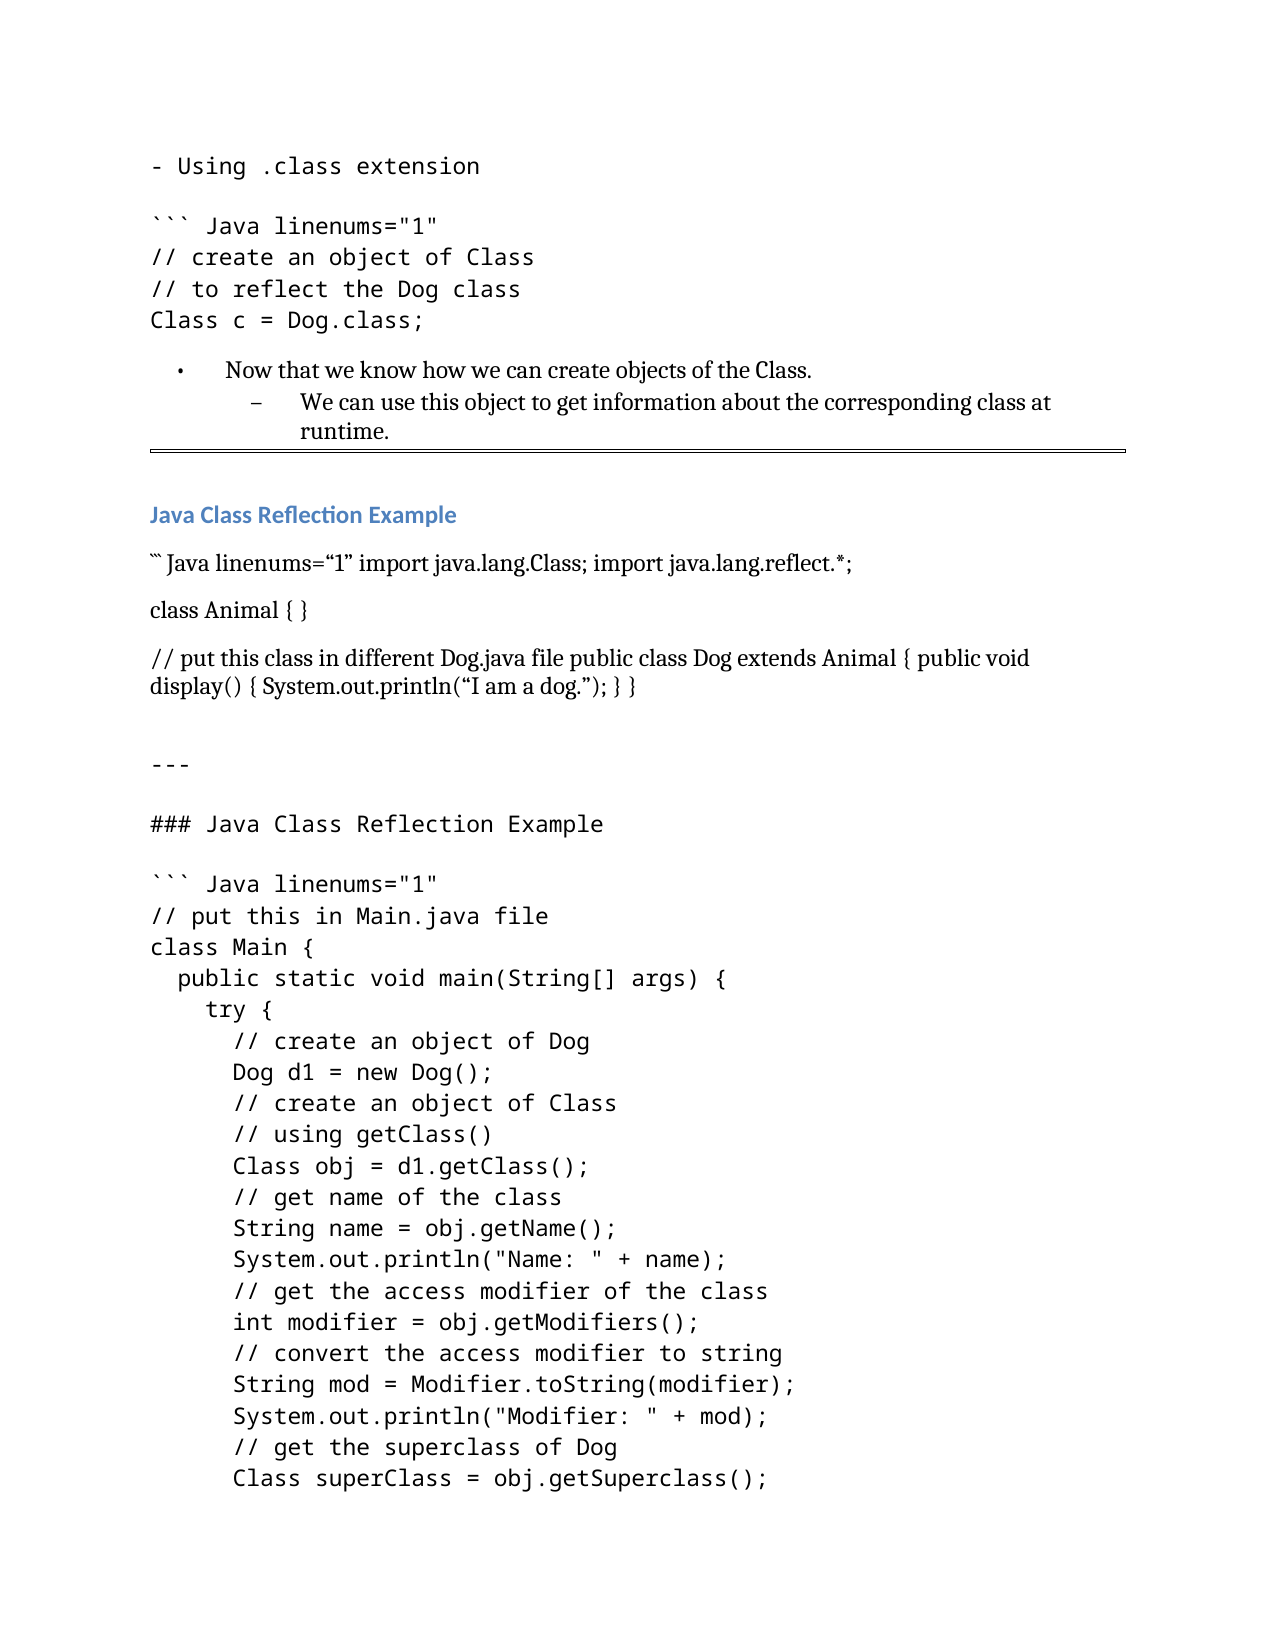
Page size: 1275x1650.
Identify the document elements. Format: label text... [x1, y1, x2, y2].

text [150, 150, 1125, 335]
text class Animal { } [150, 596, 1125, 625]
text // put this class in different Dog.java file public class Dog extends Animal { public void display() { System.out.println(“I am a dog.”); } } [150, 643, 1125, 701]
list We can use this object to get information about the corresponding class at runtime. [250, 388, 1125, 446]
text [150, 720, 1125, 1493]
text ``` Java linenums=“1” import java.lang.Class; import java.lang.reflect.*; [150, 548, 1125, 577]
list Now that we know how we can create objects of the Class. [175, 356, 1125, 384]
subtitle Java Class Reflection Example [150, 499, 1125, 530]
